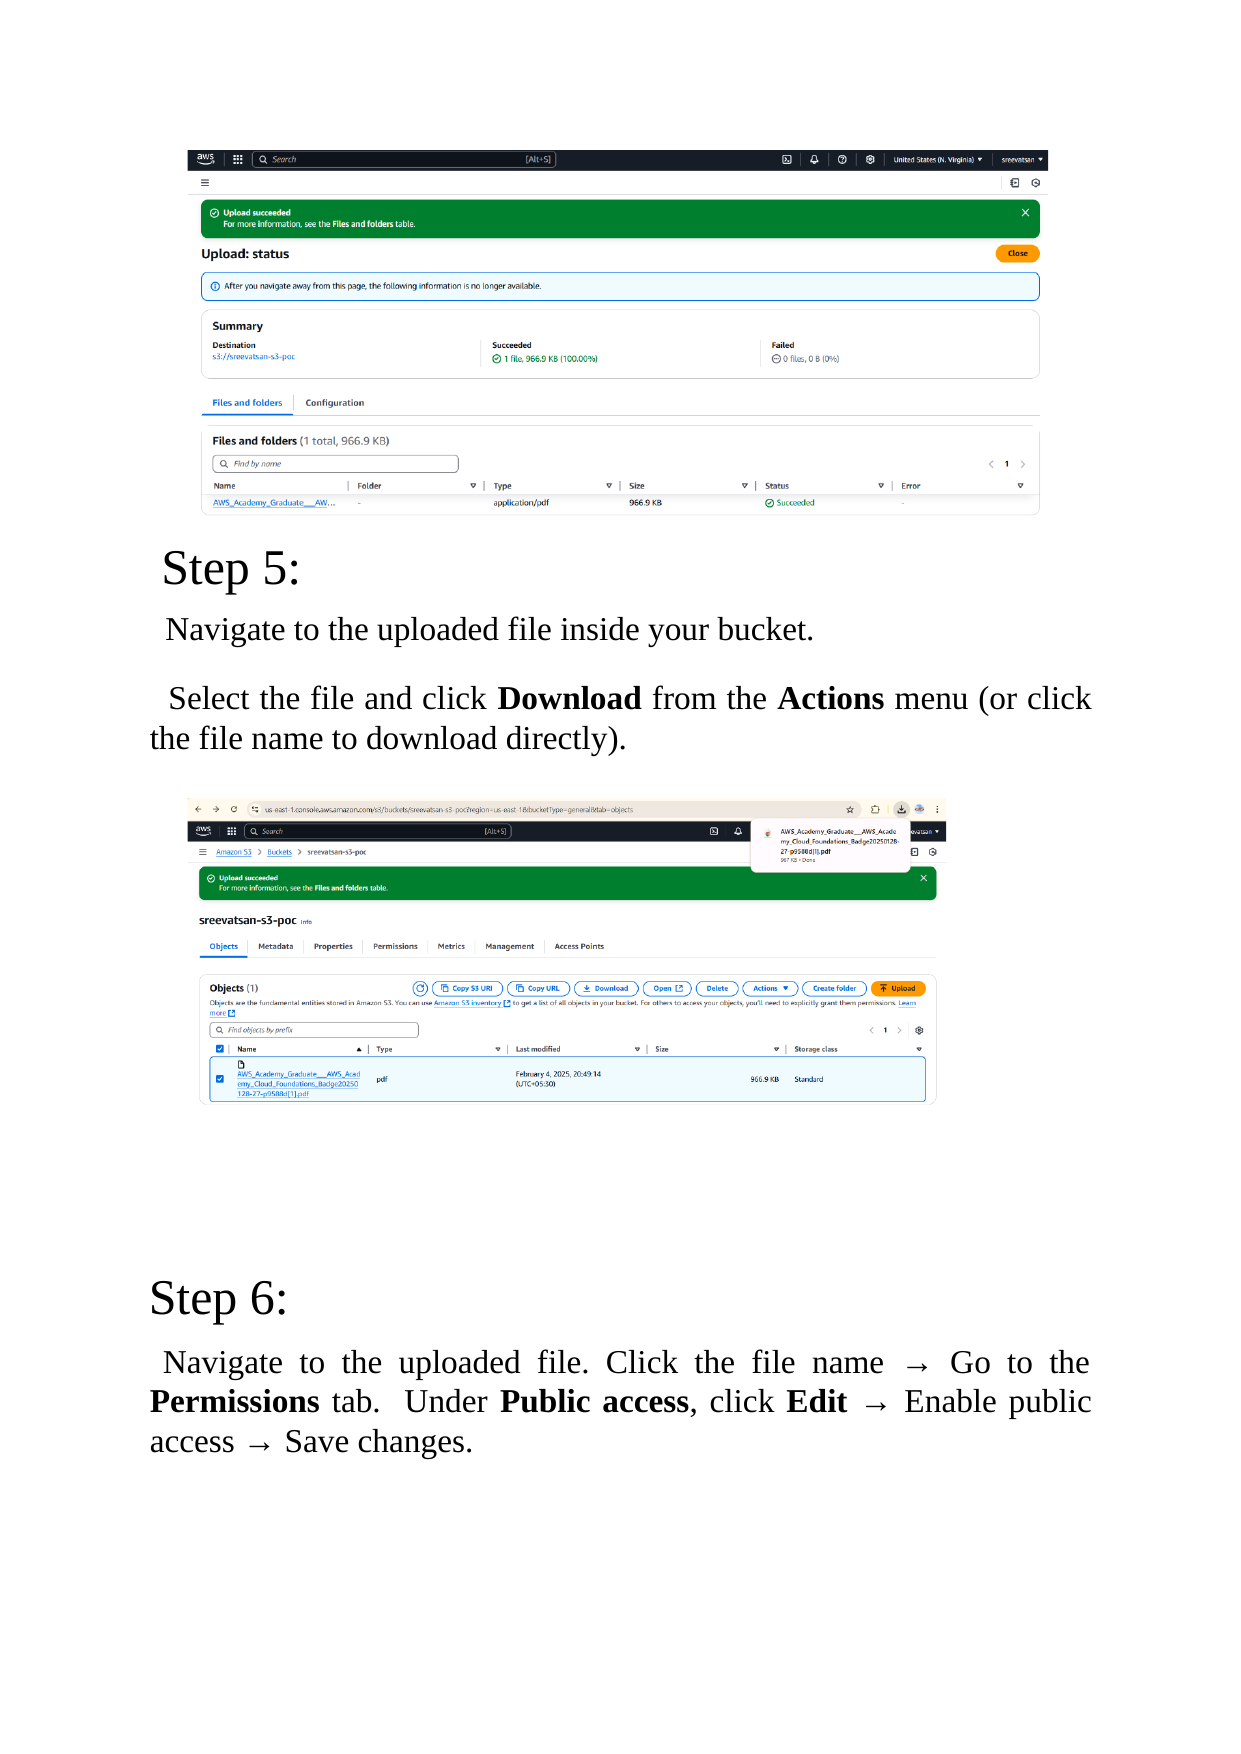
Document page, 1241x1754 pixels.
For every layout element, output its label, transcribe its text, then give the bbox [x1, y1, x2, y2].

picture [187, 798, 947, 1186]
picture [187, 150, 1049, 534]
text Navigate to the uploaded file inside your bucket. [148, 609, 1092, 647]
text Step 5: [148, 538, 1140, 595]
text Step 6: [148, 1268, 1140, 1325]
text Select the file and click Download from the Actions menu (or click the file name to download directly). [148, 678, 1092, 756]
text Navigate to the uploaded file. Click the file name → Go to the Permissions tab. Under Public access, click Edit → Enable public access → Save changes. [148, 1342, 1092, 1459]
